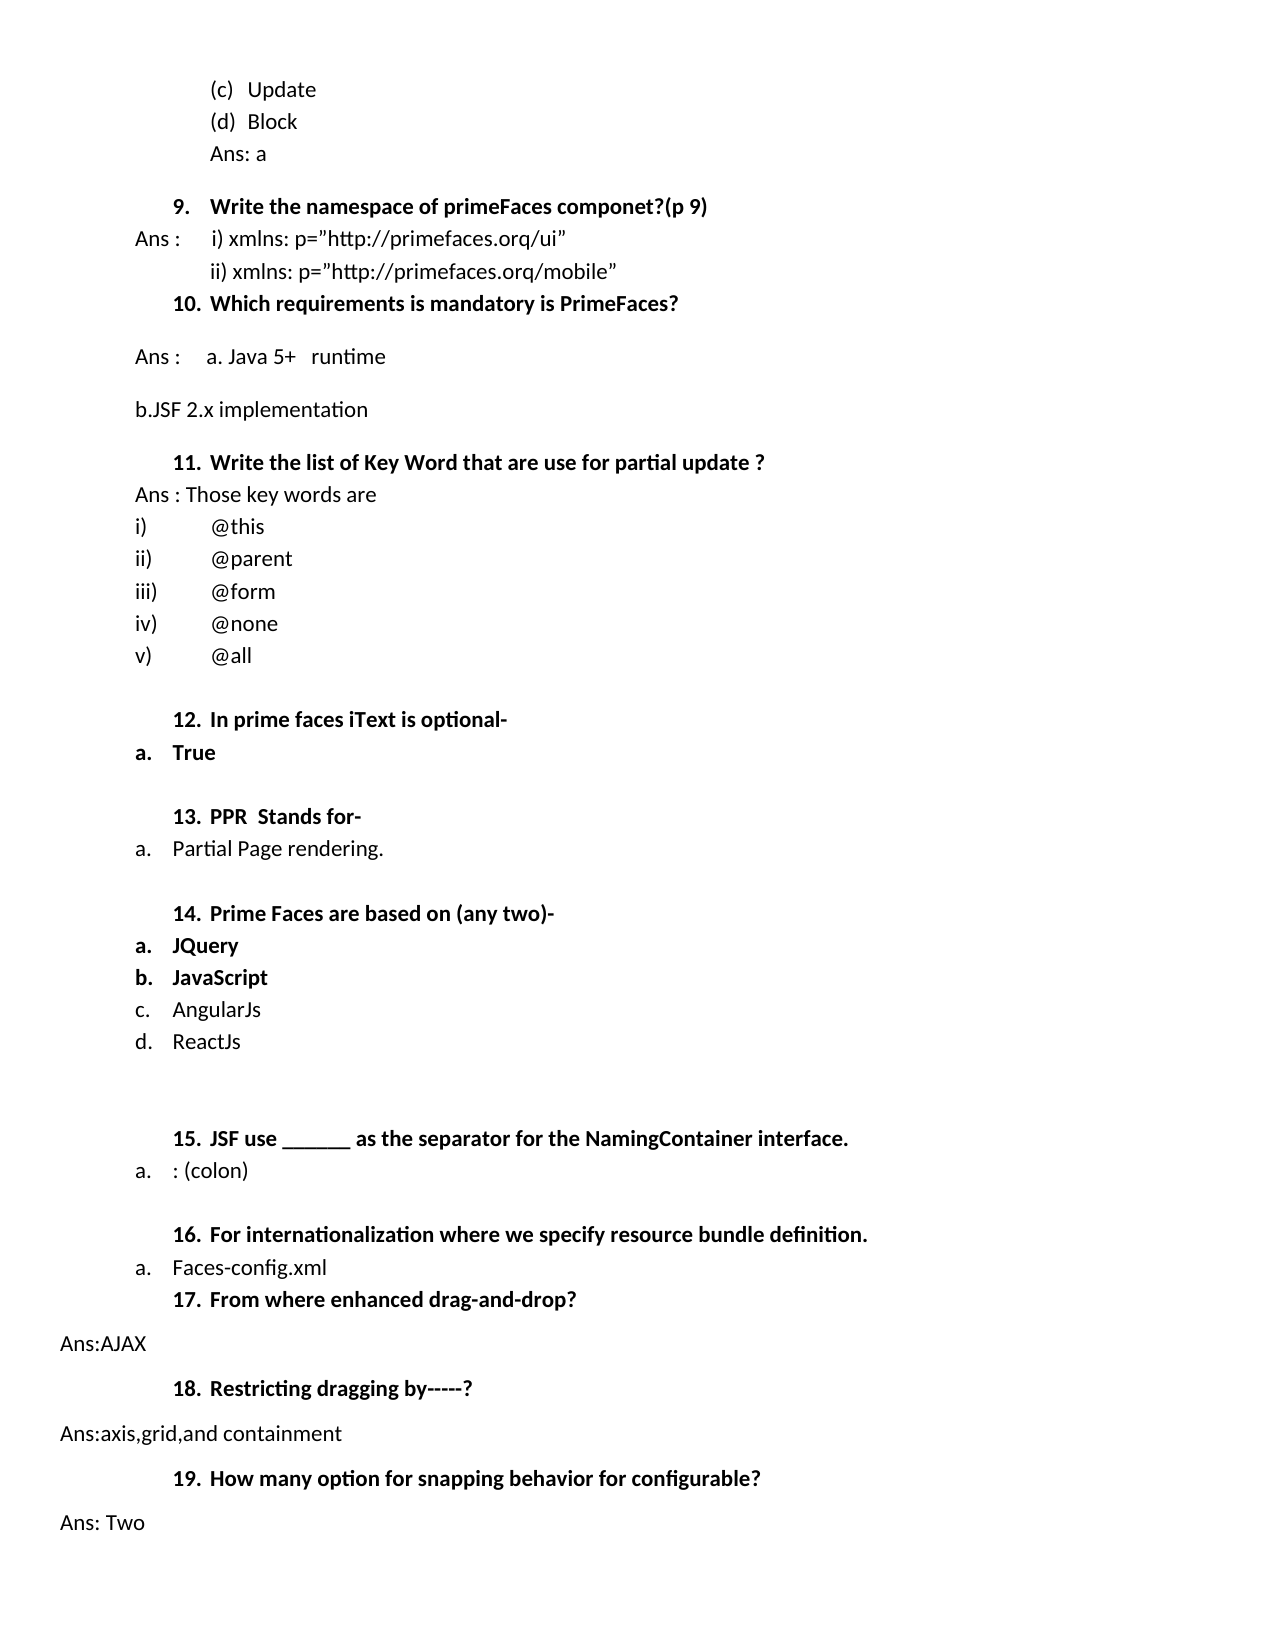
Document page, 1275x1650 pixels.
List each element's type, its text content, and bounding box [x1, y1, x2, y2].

list @parent [135, 544, 1200, 573]
list JQuery [135, 931, 1200, 959]
list JavaScript [135, 963, 1200, 991]
list Update [210, 75, 1200, 103]
list @form [135, 577, 1200, 605]
list : (colon) [135, 1156, 1200, 1184]
list AngularJs [135, 995, 1200, 1023]
list Block [210, 107, 1200, 135]
list How many option for snapping behavior for configurable? [172, 1464, 1200, 1492]
list Which requirements is mandatory is PrimeFaces? [172, 289, 1200, 317]
list From where enhanced drag-and-drop? [172, 1285, 1200, 1313]
text Ans : a. Java 5+ runtime [60, 342, 1200, 370]
list PPR Stands for- [172, 802, 1200, 830]
list @none [135, 609, 1200, 637]
list @this [135, 512, 1200, 540]
text Ans: a [210, 139, 1200, 167]
list Ans : Those key words are [135, 480, 1200, 508]
list Partial Page rendering. [135, 834, 1200, 862]
list Prime Faces are based on (any two)- [172, 899, 1200, 927]
list Ans : i) xmlns: p=”http://primefaces.orq/ui” [135, 224, 1200, 253]
list ii) xmlns: p=”http://primefaces.orq/mobile” [135, 257, 1200, 285]
text b.JSF 2.x implementation [60, 395, 1200, 423]
list ReactJs [135, 1027, 1200, 1055]
list Faces-config.xml [135, 1253, 1200, 1281]
list Write the namespace of primeFaces componet?(p 9) [172, 192, 1200, 220]
text Ans:AJAX [60, 1329, 1200, 1358]
list Write the list of Key Word that are use for partial update ? [172, 448, 1200, 476]
list Restricting dragging by-----? [172, 1374, 1200, 1402]
list JSF use ______ as the separator for the NamingContainer interface. [172, 1124, 1200, 1152]
text Ans:axis,grid,and containment [60, 1419, 1200, 1447]
text Ans: Two [60, 1508, 1200, 1536]
list True [135, 738, 1200, 766]
list @all [135, 641, 1200, 669]
list For internationalization where we specify resource bundle definition. [172, 1221, 1200, 1248]
list In prime faces iText is optional- [172, 706, 1200, 733]
